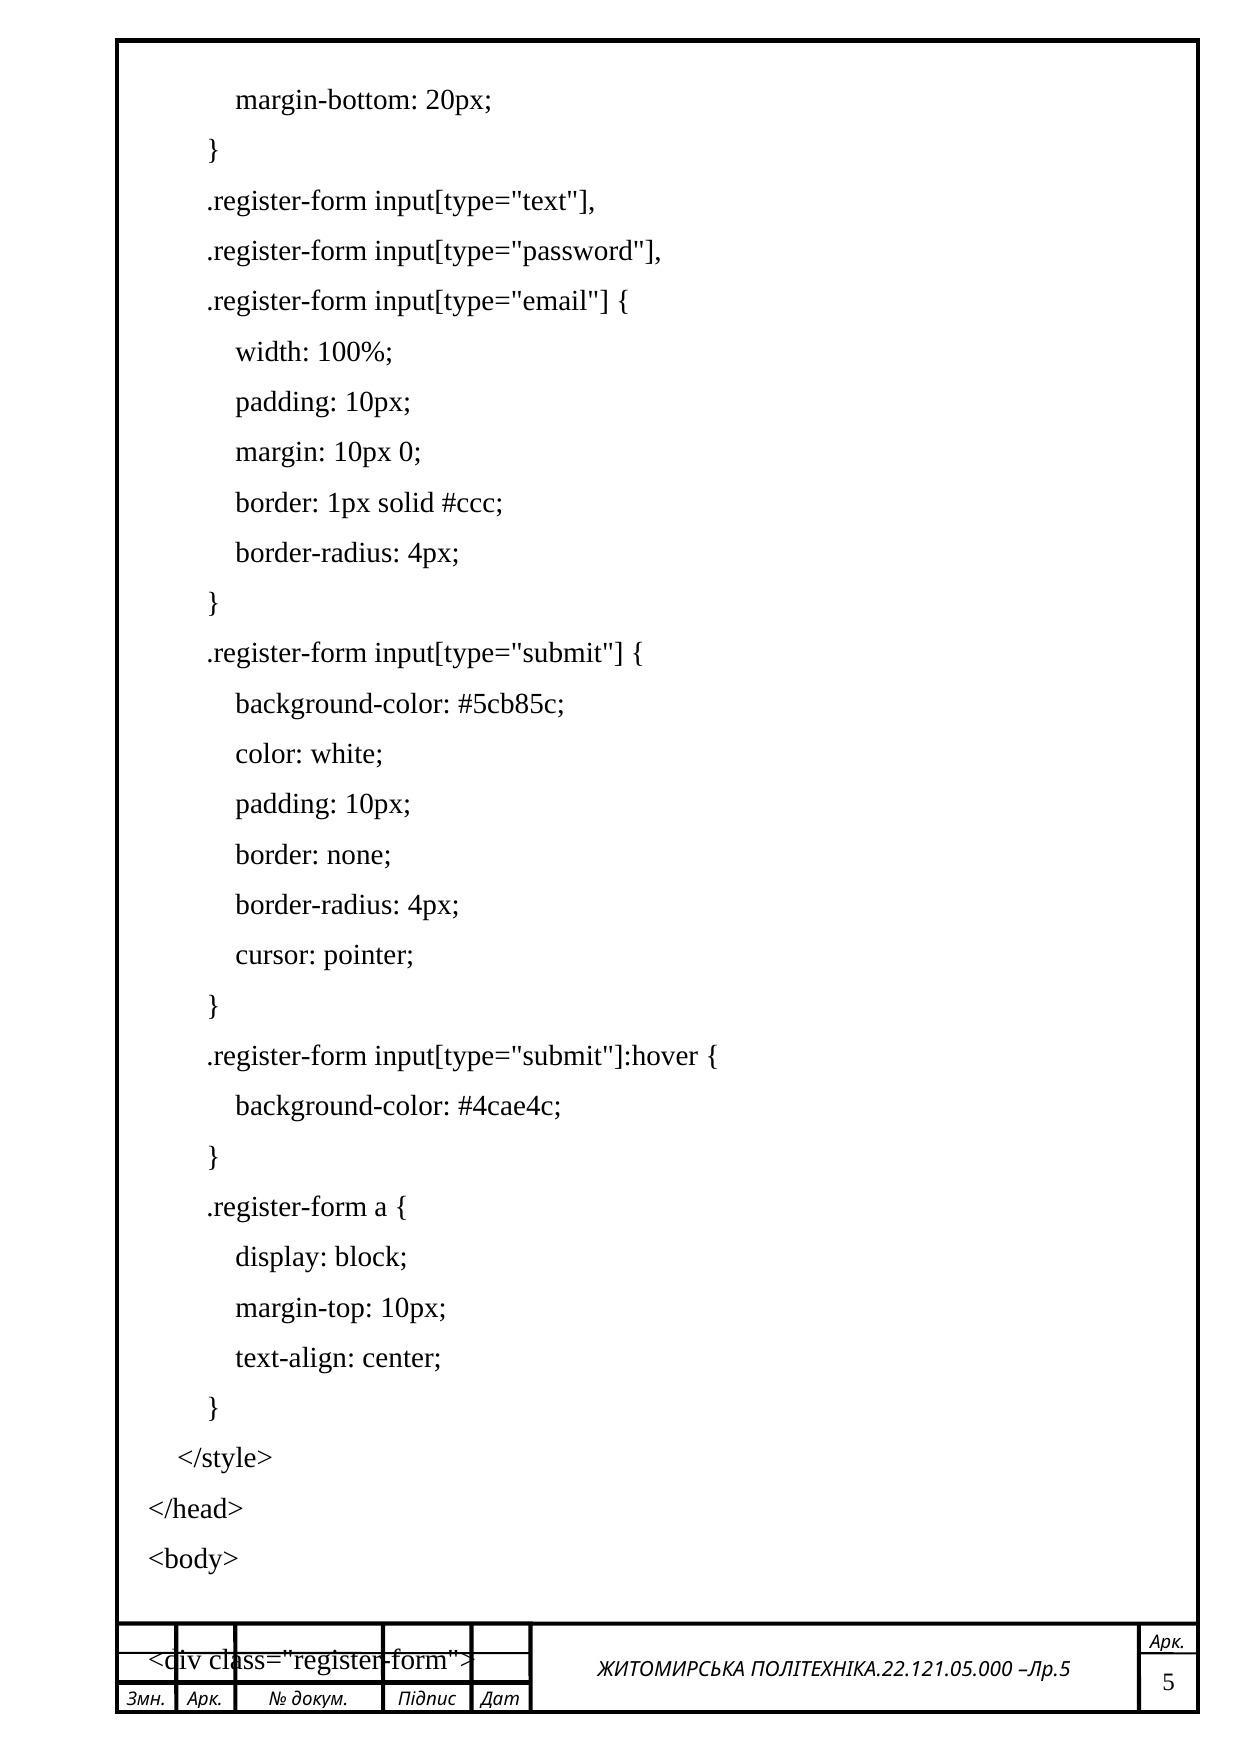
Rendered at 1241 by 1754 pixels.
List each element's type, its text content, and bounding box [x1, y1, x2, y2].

text .register-form input[type="submit"] { [148, 636, 1181, 669]
text .register-form a { [148, 1189, 1181, 1223]
text display: block; [148, 1239, 1181, 1273]
text .register-form input[type="text"], [148, 183, 1181, 216]
text margin-bottom: 20px; [148, 82, 1181, 116]
text cursor: pointer; [148, 937, 1181, 971]
text } [148, 1390, 1181, 1424]
text </head> [148, 1491, 1181, 1524]
text background-color: #4cae4c; [148, 1088, 1181, 1122]
text color: white; [148, 736, 1181, 770]
text background-color: #5cb85c; [148, 686, 1181, 719]
text width: 100%; [148, 334, 1181, 367]
text border: none; [148, 837, 1181, 870]
text } [148, 1139, 1181, 1172]
text } [148, 132, 1181, 166]
text <div class="register-form"> [148, 1642, 1181, 1675]
text border-radius: 4px; [148, 535, 1181, 568]
text border-radius: 4px; [148, 887, 1181, 921]
text margin-top: 10px; [148, 1290, 1181, 1323]
text padding: 10px; [148, 787, 1181, 820]
text <body> [148, 1541, 1181, 1575]
text </style> [148, 1441, 1181, 1474]
text .register-form input[type="password"], [148, 233, 1181, 267]
text .register-form input[type="submit"]:hover { [148, 1038, 1181, 1072]
text border: 1px solid #ccc; [148, 485, 1181, 518]
text } [148, 585, 1181, 619]
text text-align: center; [148, 1340, 1181, 1373]
text } [148, 988, 1181, 1021]
text padding: 10px; [148, 384, 1181, 418]
text margin: 10px 0; [148, 434, 1181, 468]
text .register-form input[type="email"] { [148, 283, 1181, 317]
